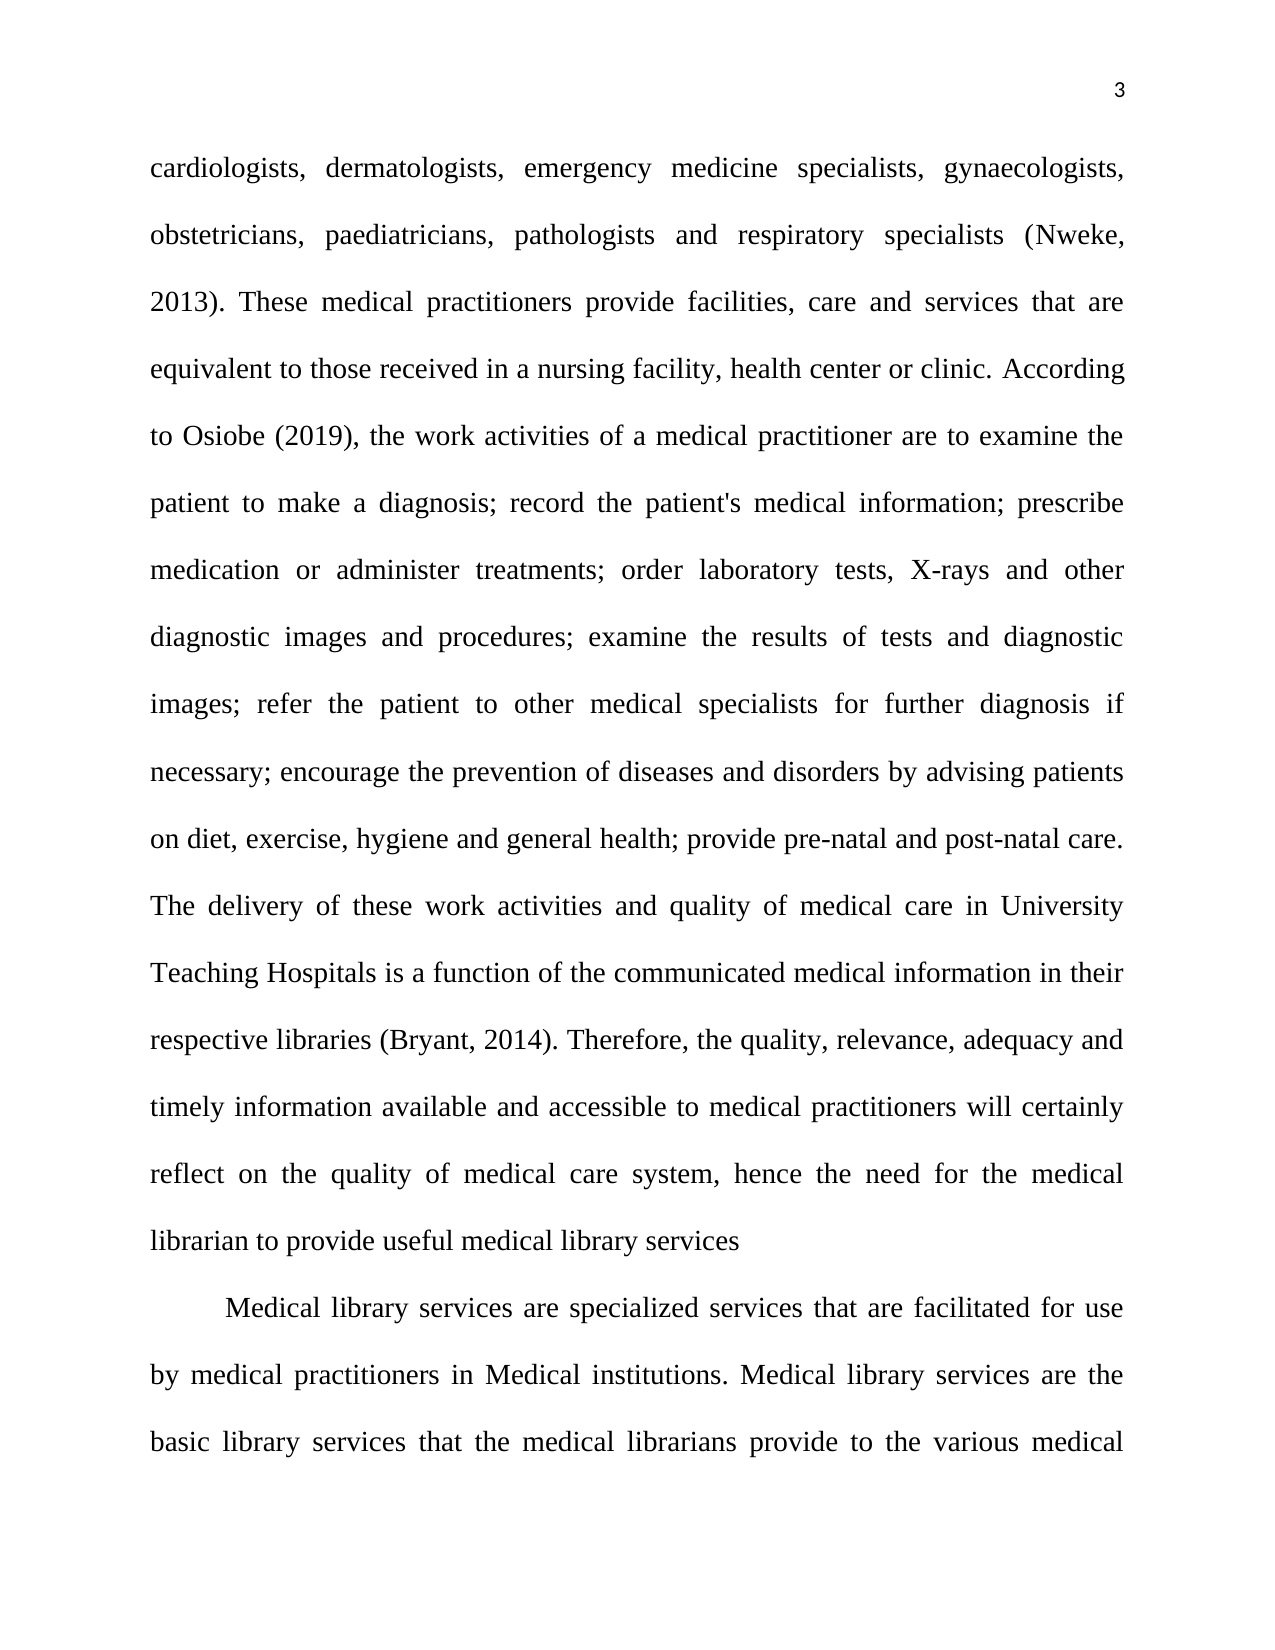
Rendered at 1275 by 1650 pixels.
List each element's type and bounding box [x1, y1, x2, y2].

text [150, 150, 1125, 1257]
text [150, 1290, 1125, 1458]
